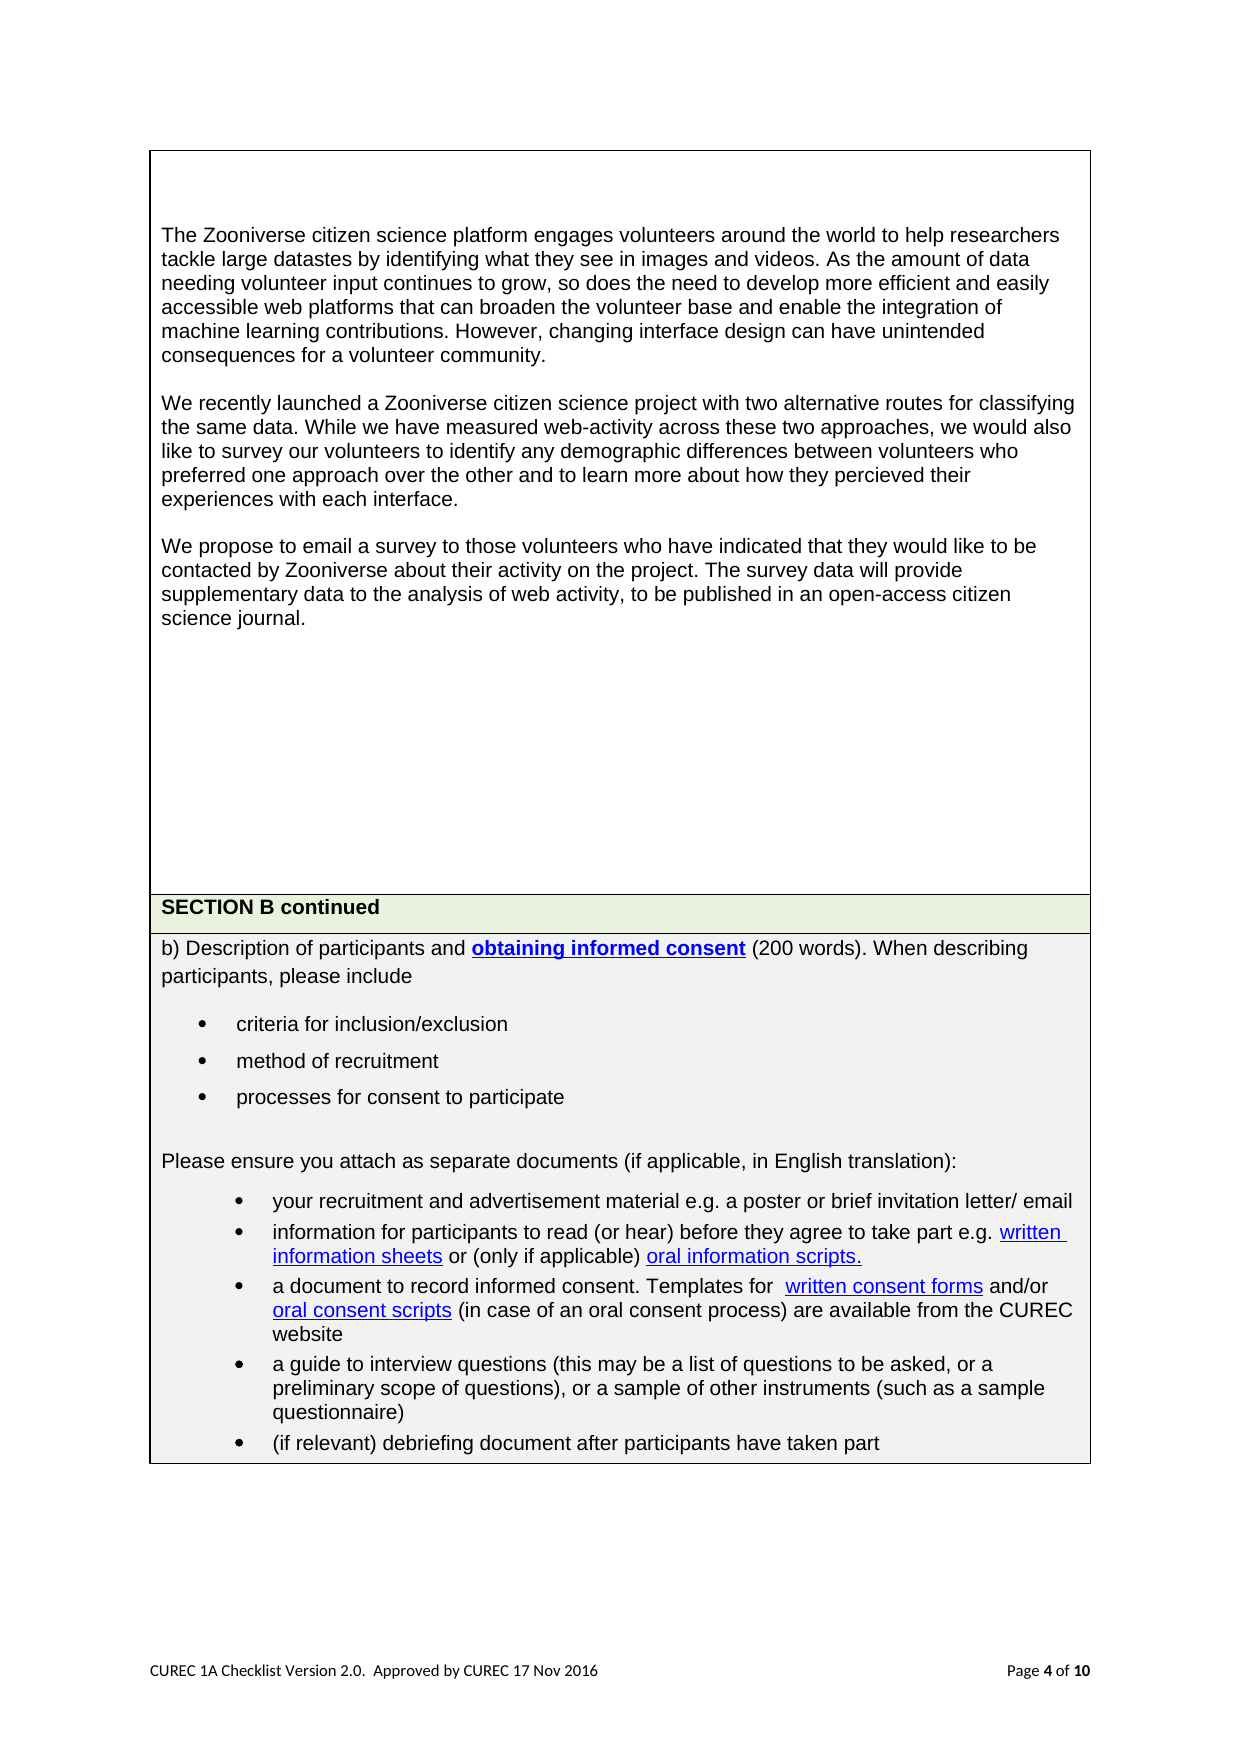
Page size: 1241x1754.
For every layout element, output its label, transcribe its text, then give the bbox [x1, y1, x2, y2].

table_cell b) Description of participants and obtaining informed consent (200 words). When describing participants, please include criteria for inclusion/exclusion method of recruitment processes for consent to participate Please ensure you attach as separate documents (if applicable, in English translation): your recruitment and advertisement material e.g. a poster or brief invitation letter/ email information for participants to read (or hear) before they agree to take part e.g. written information sheets or (only if applicable) oral information scripts. a document to record informed consent. Templates for written consent forms and/or oral consent scripts (in case of an oral consent process) are available from the CUREC website a guide to interview questions (this may be a list of questions to be asked, or a preliminary scope of questions), or a sample of other instruments (such as a sample questionnaire) (if relevant) debriefing document after participants have taken part [151, 934, 1090, 1463]
table_cell SECTION B continued [151, 895, 1090, 933]
table_cell The Zooniverse citizen science platform engages volunteers around the world to help researchers tackle large datastes by identifying what they see in images and videos. As the amount of data needing volunteer input continues to grow, so does the need to develop more efficient and easily accessible web platforms that can broaden the volunteer base and enable the integration of machine learning contributions. However, changing interface design can have unintended consequences for a volunteer community. We recently launched a Zooniverse citizen science project with two alternative routes for classifying the same data. While we have measured web-activity across these two approaches, we would also like to survey our volunteers to identify any demographic differences between volunteers who preferred one approach over the other and to learn more about how they percieved their experiences with each interface. We propose to email a survey to those volunteers who have indicated that they would like to be contacted by Zooniverse about their activity on the project. The survey data will provide supplementary data to the analysis of web activity, to be published in an open-access citizen science journal. [151, 151, 1090, 894]
